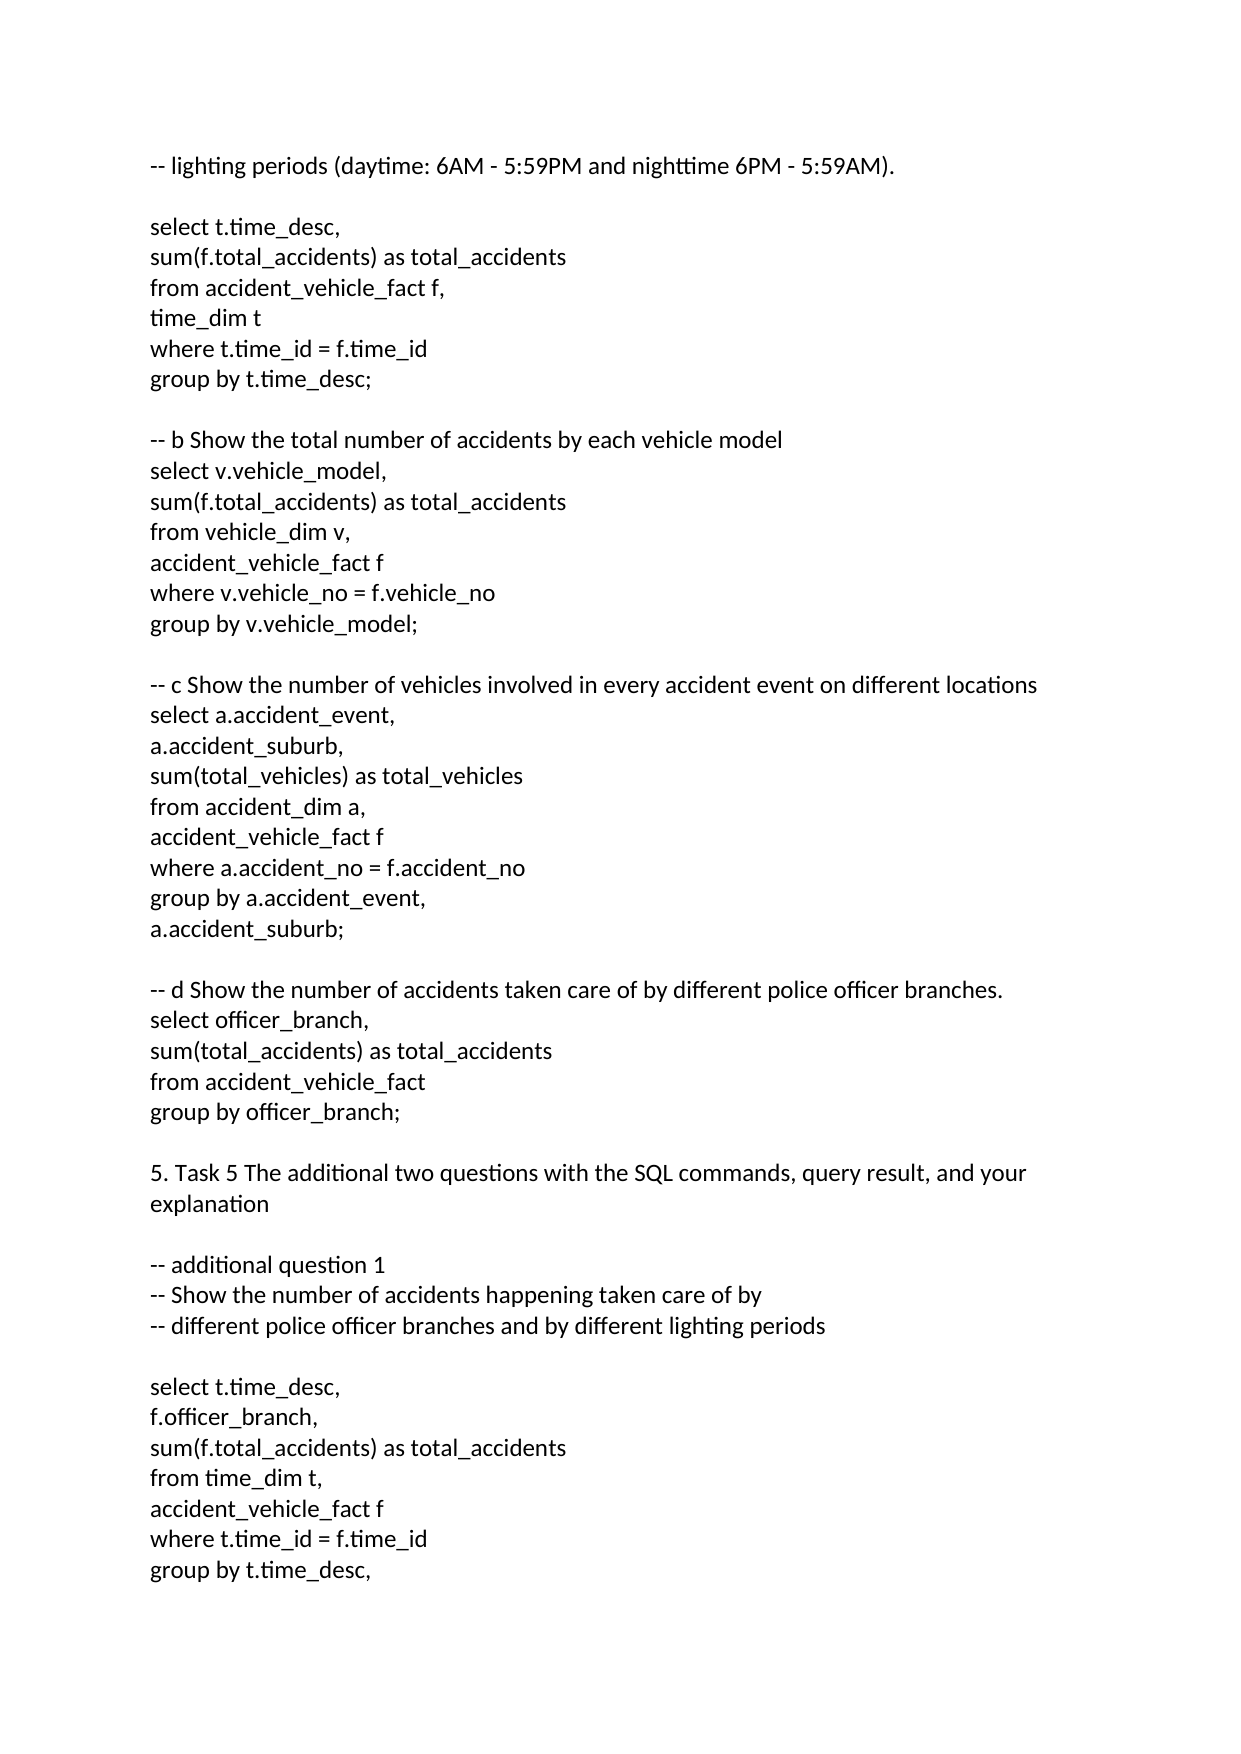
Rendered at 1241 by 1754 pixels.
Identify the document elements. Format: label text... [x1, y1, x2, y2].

text accident_vehicle_fact f [150, 1493, 1090, 1523]
text accident_vehicle_fact f [150, 821, 1090, 852]
text sum(f.total_accidents) as total_accidents [150, 486, 1090, 516]
text a.accident_suburb; [150, 913, 1090, 943]
text from time_dim t, [150, 1462, 1090, 1493]
text select v.vehicle_model, [150, 455, 1090, 486]
text f.officer_branch, [150, 1401, 1090, 1432]
text select officer_branch, [150, 1004, 1090, 1035]
text select t.time_desc, [150, 211, 1090, 242]
text accident_vehicle_fact f [150, 547, 1090, 577]
text where t.time_id = f.time_id [150, 1523, 1090, 1554]
text where a.accident_no = f.accident_no [150, 852, 1090, 882]
text -- additional question 1 [150, 1249, 1090, 1279]
text -- lighting periods (daytime: 6AM - 5:59PM and nighttime 6PM - 5:59AM). [150, 150, 1090, 181]
text select a.accident_event, [150, 699, 1090, 730]
text -- different police officer branches and by different lighting periods [150, 1310, 1090, 1340]
text from vehicle_dim v, [150, 516, 1090, 547]
text sum(f.total_accidents) as total_accidents [150, 242, 1090, 272]
text -- d Show the number of accidents taken care of by different police officer branches. [150, 974, 1090, 1004]
text group by a.accident_event, [150, 882, 1090, 913]
text group by t.time_desc, [150, 1554, 1090, 1584]
text sum(total_accidents) as total_accidents [150, 1035, 1090, 1066]
text -- b Show the total number of accidents by each vehicle model [150, 425, 1090, 455]
text 5. Task 5 The additional two questions with the SQL commands, query result, and your explanation [150, 1157, 1090, 1218]
text select t.time_desc, [150, 1371, 1090, 1401]
text from accident_vehicle_fact f, [150, 272, 1090, 303]
text -- Show the number of accidents happening taken care of by [150, 1279, 1090, 1310]
text from accident_dim a, [150, 791, 1090, 821]
text where v.vehicle_no = f.vehicle_no [150, 577, 1090, 608]
text group by t.time_desc; [150, 364, 1090, 394]
text sum(f.total_accidents) as total_accidents [150, 1432, 1090, 1462]
text time_dim t [150, 303, 1090, 333]
text from accident_vehicle_fact [150, 1066, 1090, 1096]
text sum(total_vehicles) as total_vehicles [150, 760, 1090, 791]
text group by v.vehicle_model; [150, 608, 1090, 638]
text -- c Show the number of vehicles involved in every accident event on different locations [150, 669, 1090, 699]
text a.accident_suburb, [150, 730, 1090, 760]
text group by officer_branch; [150, 1096, 1090, 1127]
text where t.time_id = f.time_id [150, 333, 1090, 364]
